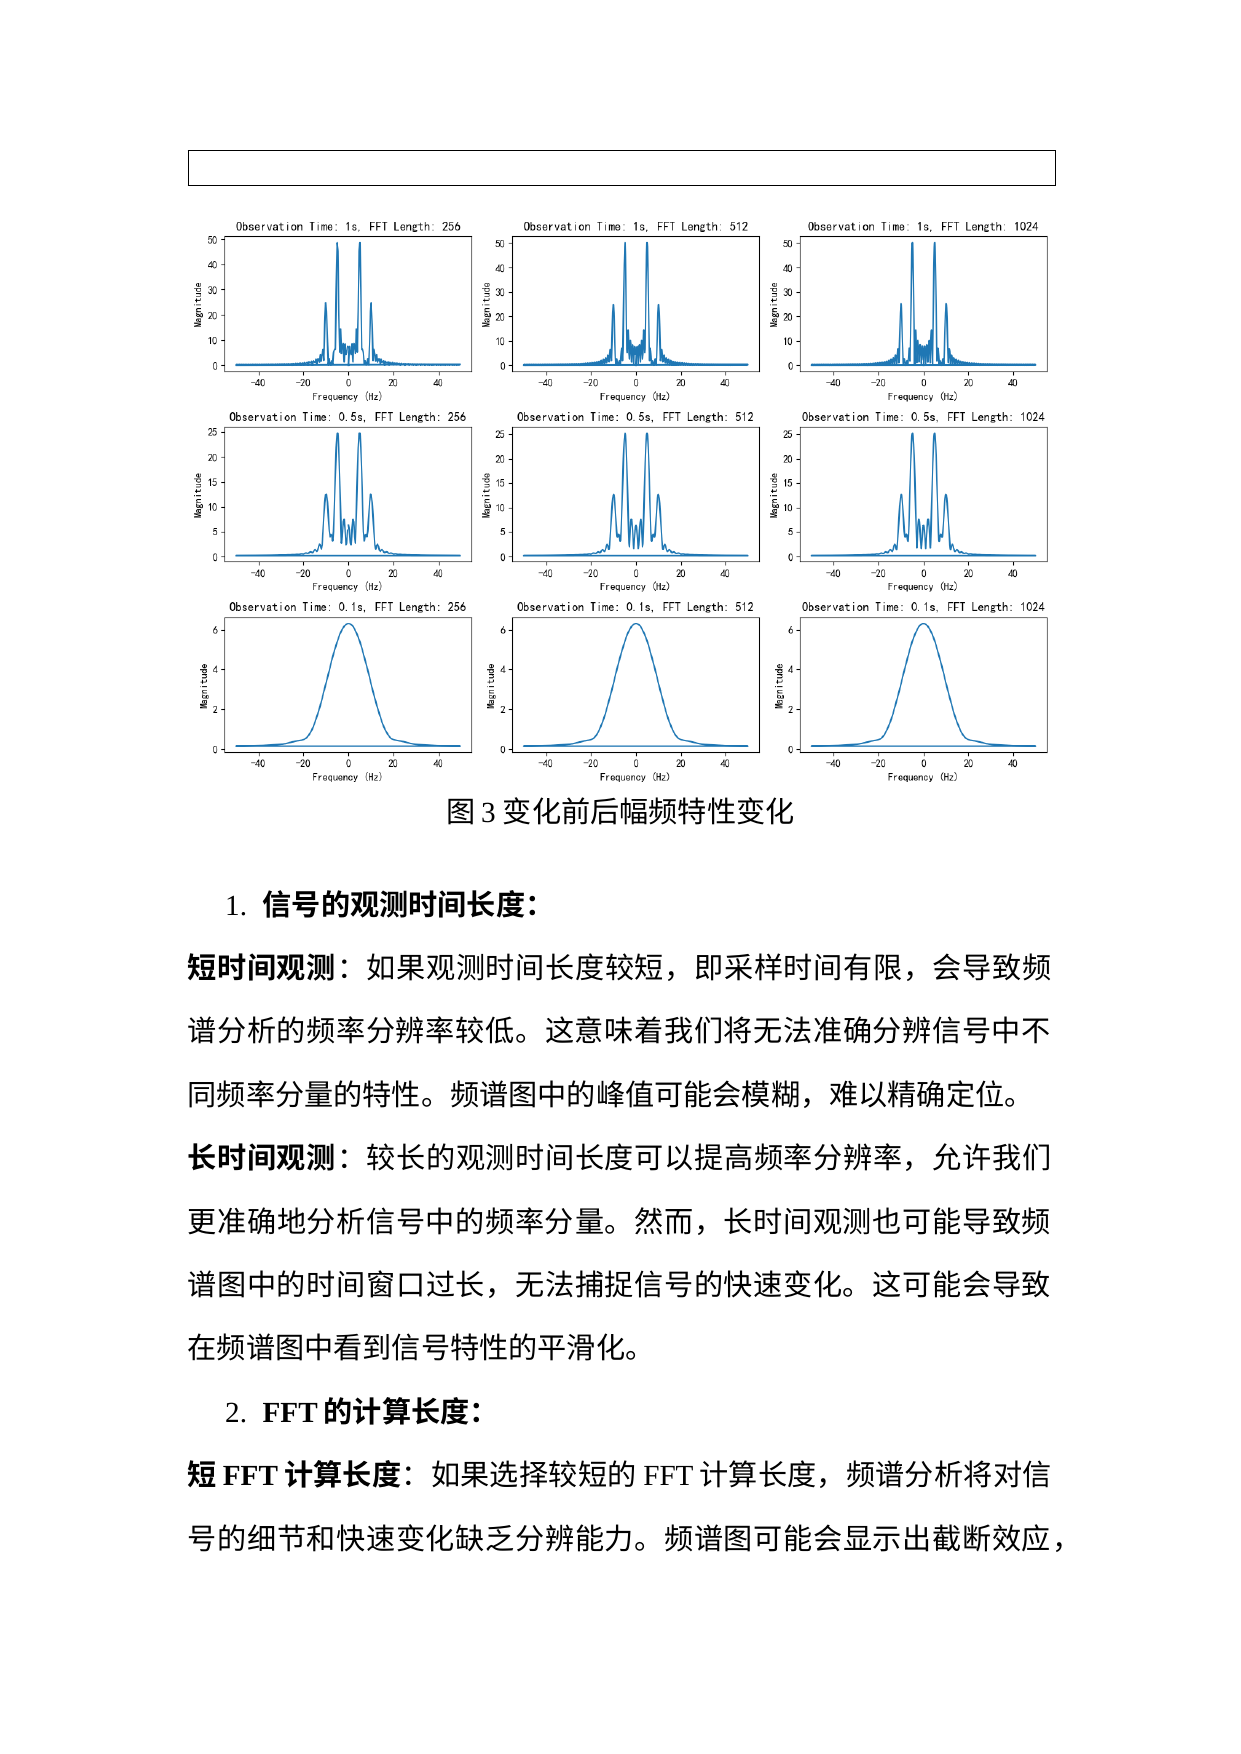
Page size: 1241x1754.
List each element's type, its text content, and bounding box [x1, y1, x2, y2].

picture [187, 214, 1053, 789]
list FFT的计算长度： [225, 1388, 1053, 1431]
text 短时间观测：如果观测时间长度较短，即采样时间有限，会导致频谱分析的频率分辨率较低。这意味着我们将无法准确分辨信号中不同频率分量的特性。频谱图中的峰值可能会模糊，难以精确定位。 [187, 944, 1053, 1114]
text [187, 1452, 1053, 1558]
text 长时间观测：较长的观测时间长度可以提高频率分辨率，允许我们更准确地分析信号中的频率分量。然而，长时间观测也可能导致频谱图中的时间窗口过长，无法捕捉信号的快速变化。这可能会导致在频谱图中看到信号特性的平滑化。 [187, 1135, 1053, 1367]
list 信号的观测时间长度： [225, 881, 1053, 923]
text 图3 变化前后幅频特性变化 [187, 789, 1053, 831]
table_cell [189, 151, 1055, 184]
